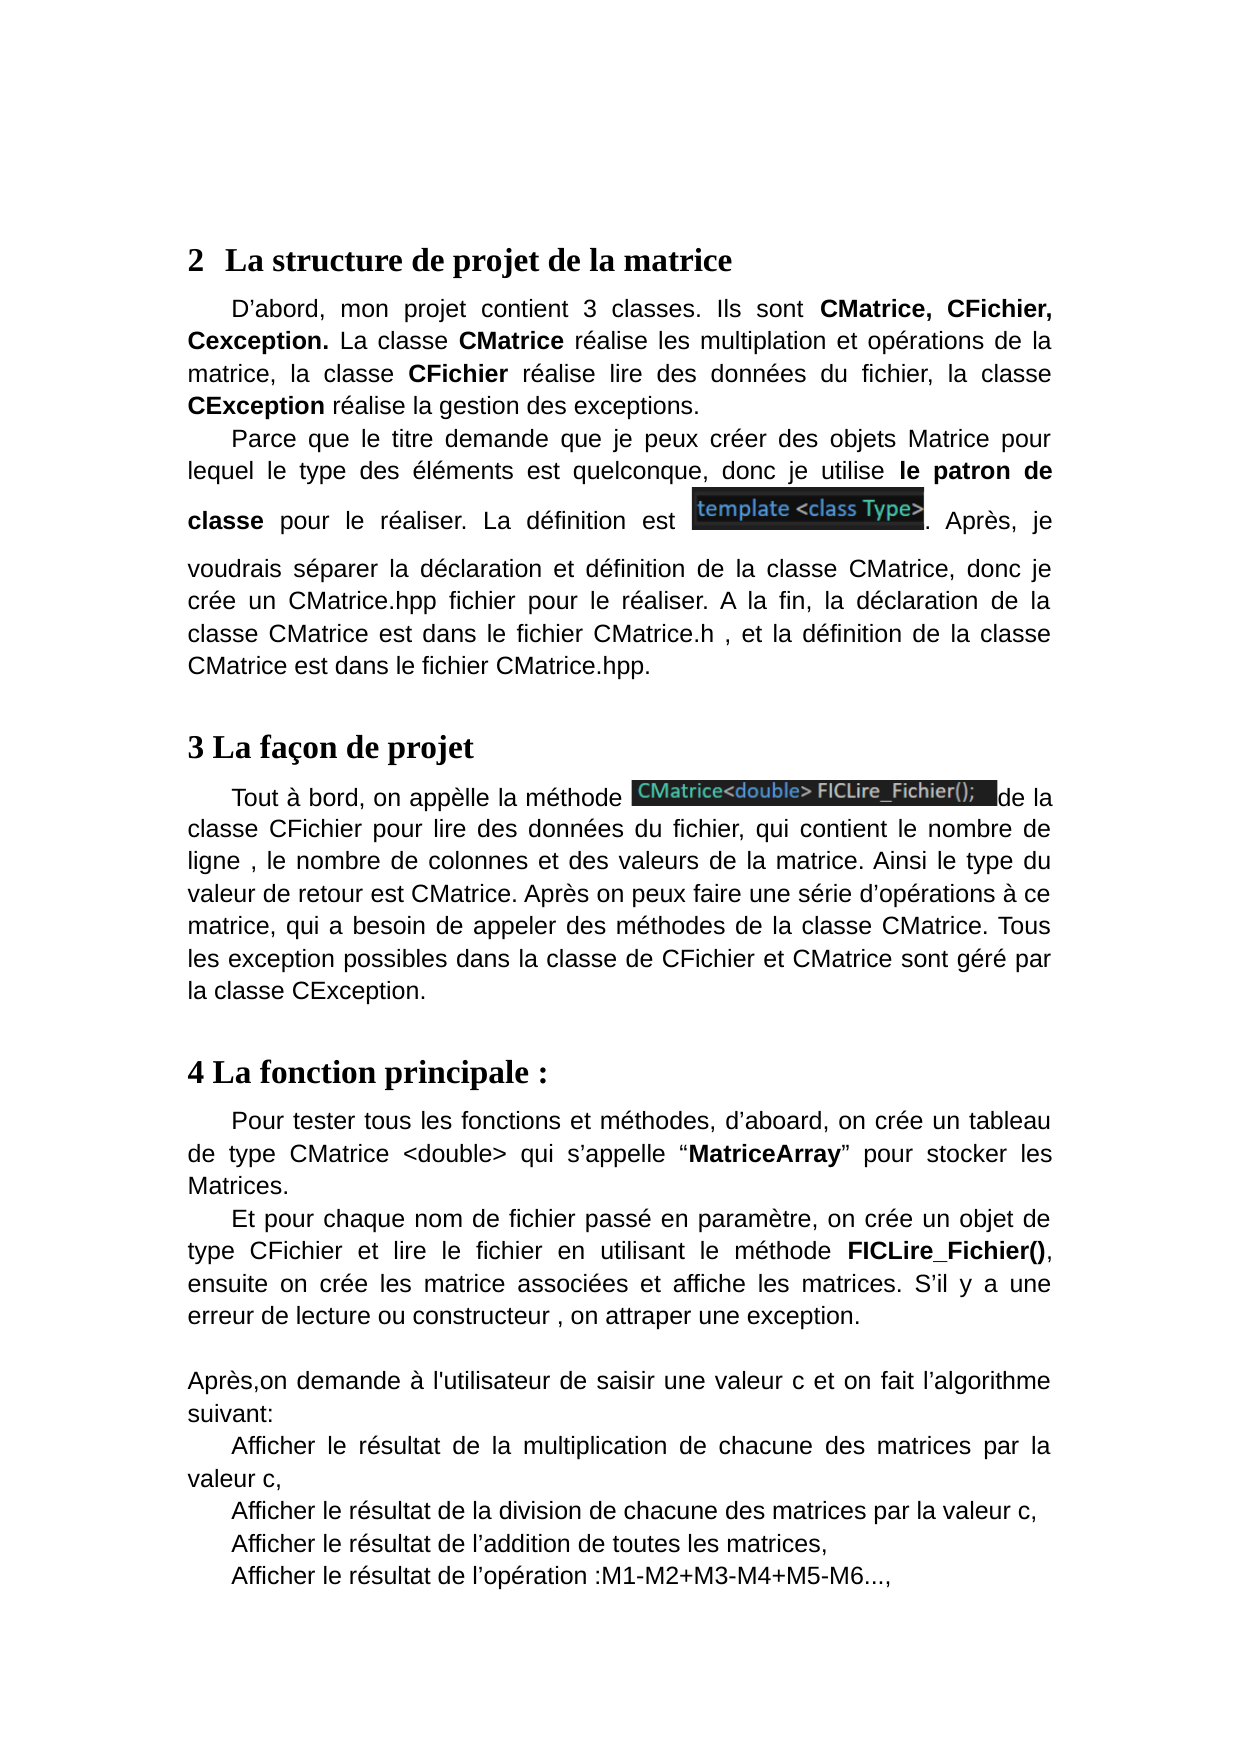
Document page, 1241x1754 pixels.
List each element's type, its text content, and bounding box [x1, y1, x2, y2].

text 3 La façon de projet [187, 714, 1053, 779]
text Afficher le résultat de l’opération :M1-M2+M3-M4+M5-M6..., [187, 1559, 1053, 1592]
text Et pour chaque nom de fichier passé en paramètre, on crée un objet de type CFichier et lire le fichier en utilisant le méthode FICLire_Fichier(), ensuite on crée les matrice associées et affiche les matrices. S’il y a une erreur de lecture ou constructeur , on attraper une exception. [187, 1202, 1053, 1332]
picture [631, 780, 998, 806]
text Après,on demande à l'utilisateur de saisir une valeur c et on fait l’algorithme suivant: [187, 1364, 1053, 1429]
text Tout à bord, on appèlle la méthode de la classe CFichier pour lire des données du fichier, qui contient le nombre de ligne , le nombre de colonnes et des valeurs de la matrice. Ainsi le type du valeur de retour est CMatrice. Après on peux faire une série d’opérations à ce matrice, qui a besoin de appeler des méthodes de la classe CMatrice. Tous les exception possibles dans la classe de CFichier et CMatrice sont géré par la classe CException. [187, 779, 1053, 1007]
text Pour tester tous les fonctions et méthodes, d’aboard, on crée un tableau de type CMatrice <double> qui s’appelle “MatriceArray” pour stocker les Matrices. [187, 1104, 1053, 1202]
picture [691, 487, 925, 530]
text Afficher le résultat de l’addition de toutes les matrices, [187, 1527, 1053, 1559]
text D’abord, mon projet contient 3 classes. Ils sont CMatrice, CFichier, Cexception. La classe CMatrice réalise les multiplation et opérations de la matrice, la classe CFichier réalise lire des données du fichier, la classe CException réalise la gestion des exceptions. [187, 292, 1053, 422]
text Parce que le titre demande que je peux créer des objets Matrice pour lequel le type des éléments est quelconque, donc je utilise le patron de classe pour le réaliser. La définition est . Après, je voudrais séparer la déclaration et définition de la classe CMatrice, donc je crée un CMatrice.hpp fichier pour le réaliser. A la fin, la déclaration de la classe CMatrice est dans le fichier CMatrice.h , et la définition de la classe CMatrice est dans le fichier CMatrice.hpp. [187, 422, 1053, 682]
list La structure de projet de la matrice [187, 227, 1053, 292]
text Afficher le résultat de la division de chacune des matrices par la valeur c, [187, 1494, 1053, 1527]
text 4 La fonction principale : [187, 1039, 1053, 1104]
text Afficher le résultat de la multiplication de chacune des matrices par la valeur c, [187, 1429, 1053, 1494]
